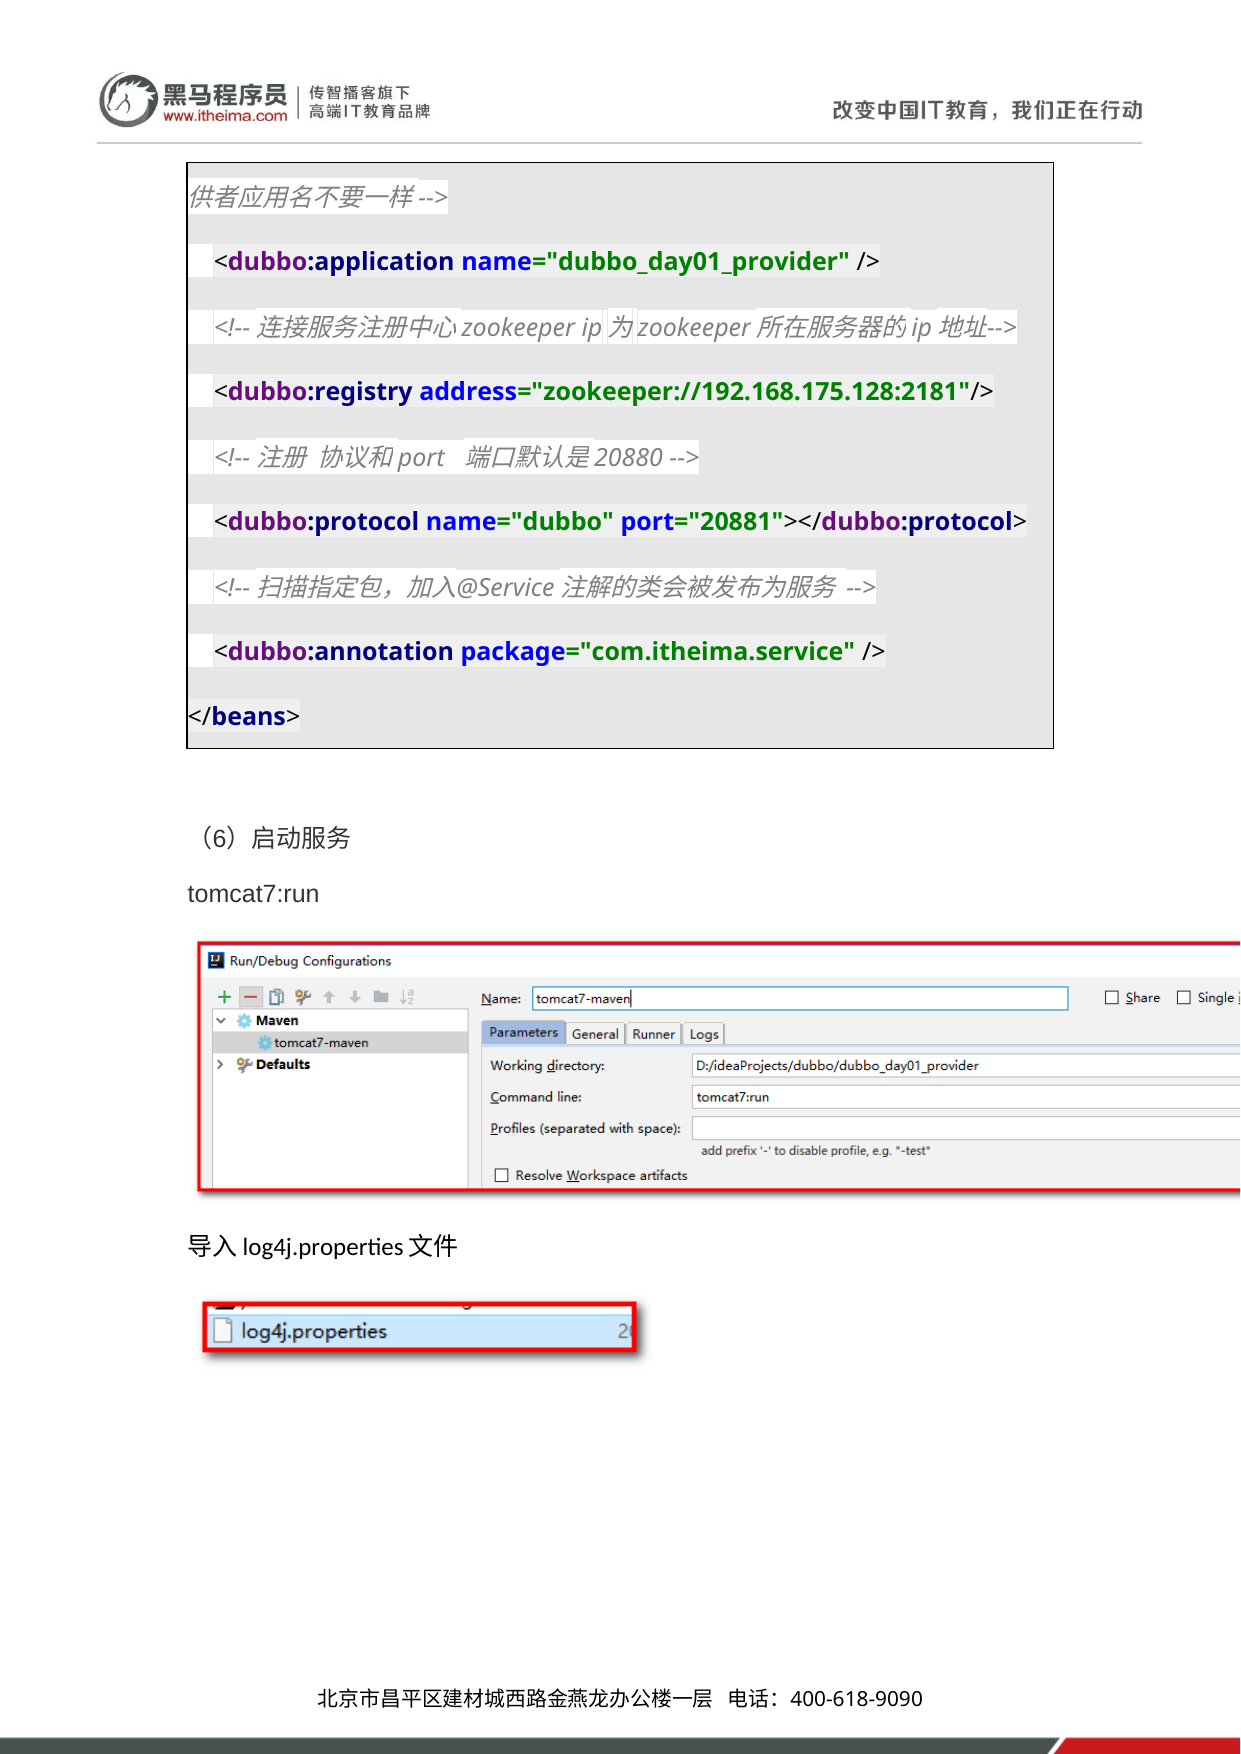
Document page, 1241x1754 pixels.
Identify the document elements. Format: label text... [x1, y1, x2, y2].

picture [187, 931, 1241, 1203]
text tomcat7:run [187, 879, 1053, 908]
picture [0, 1, 1241, 151]
text （6）启动服务 [187, 818, 1053, 855]
picture [187, 1286, 654, 1370]
text 导入log4j.properties文件 [187, 1226, 1053, 1262]
picture [0, 1678, 1241, 1754]
